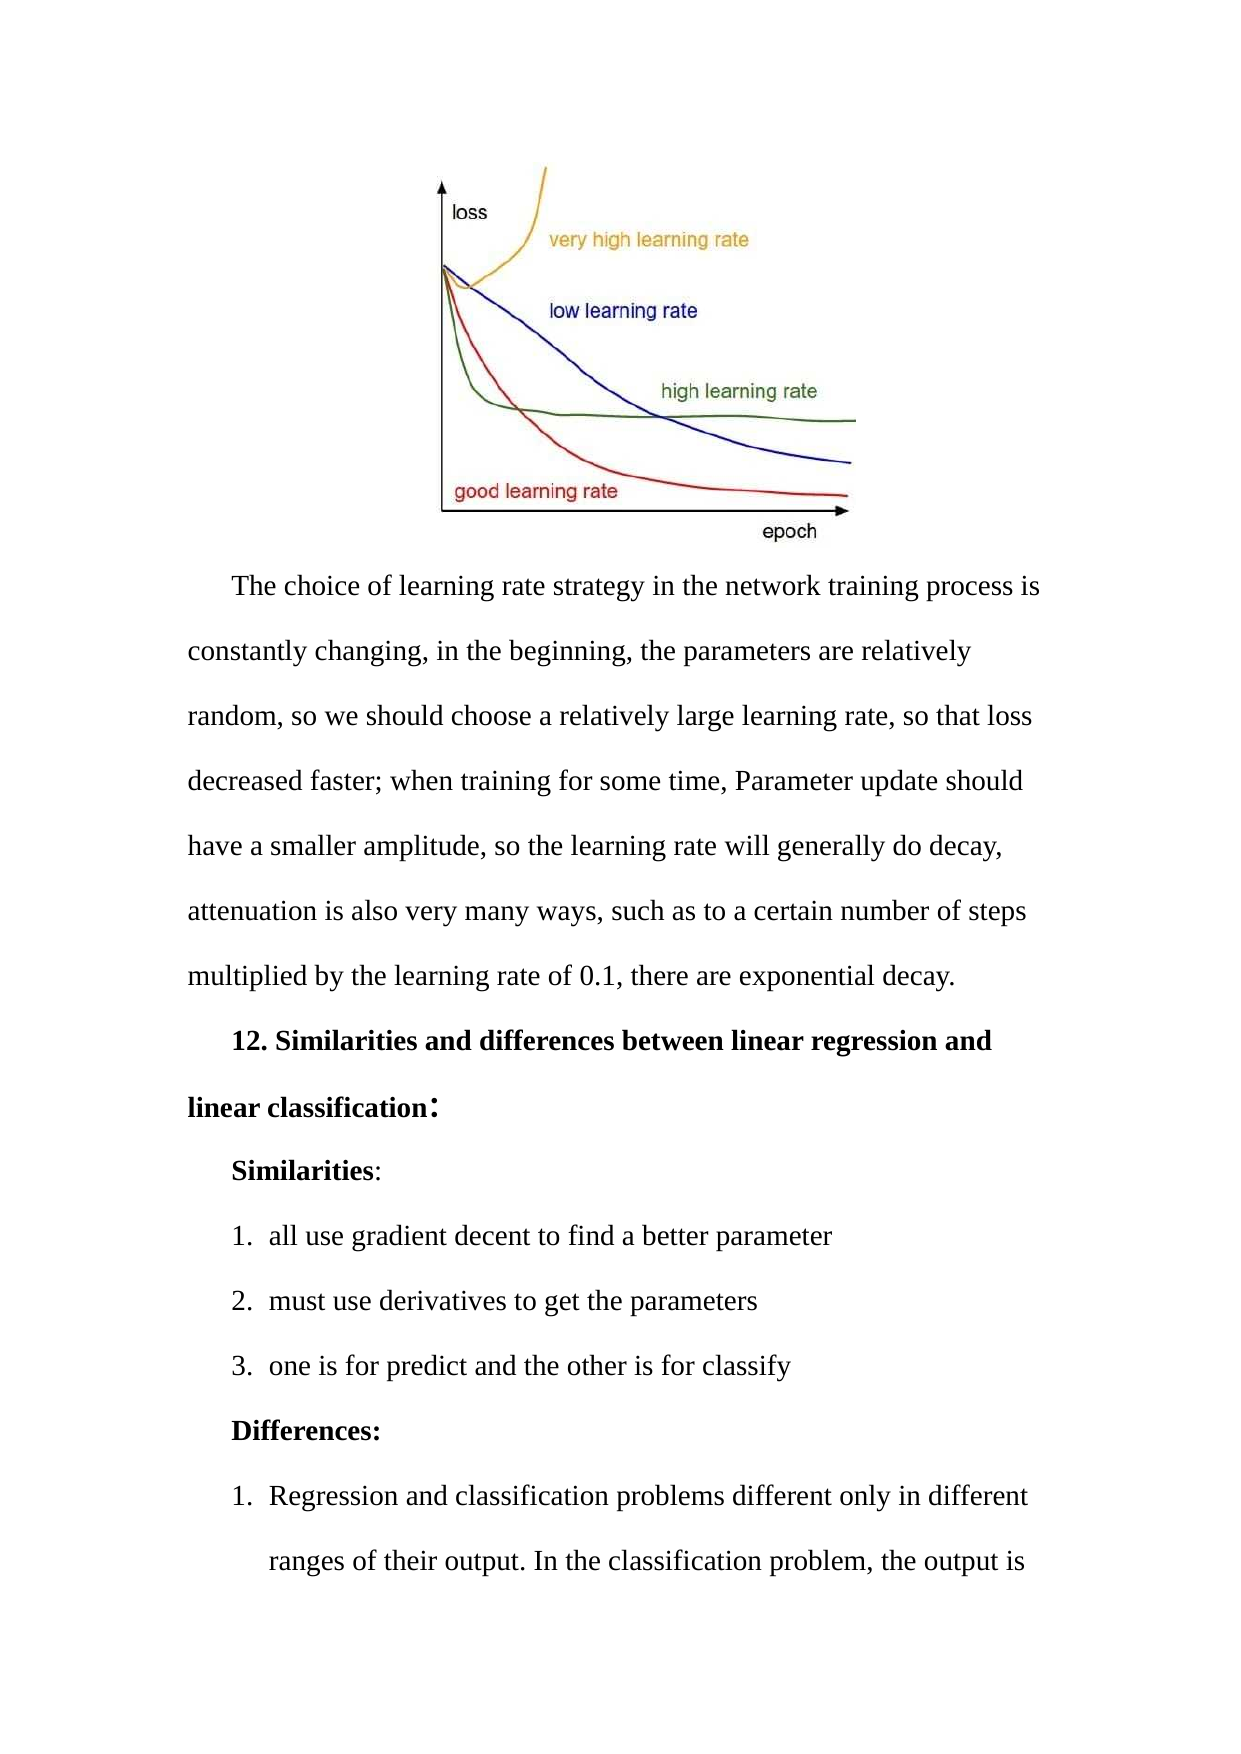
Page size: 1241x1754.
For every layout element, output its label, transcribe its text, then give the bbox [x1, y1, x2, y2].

text Similarities: [187, 1137, 1053, 1202]
text The choice of learning rate strategy in the network training process is constantly changing, in the beginning, the parameters are relatively random, so we should choose a relatively large learning rate, so that loss decreased faster; when training for some time, Parameter update should have a smaller amplitude, so the learning rate will generally do decay, attenuation is also very many ways, such as to a certain number of steps multiplied by the learning rate of 0.1, there are exponential decay. [187, 552, 1053, 1007]
list one is for predict and the other is for classify [231, 1332, 1053, 1397]
picture [428, 162, 856, 548]
list all use gradient decent to find a better parameter [231, 1202, 1053, 1267]
text 12. Similarities and differences between linear regression and linear classification： [187, 1007, 1053, 1137]
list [231, 1462, 1053, 1592]
text Differences: [187, 1397, 1053, 1462]
list must use derivatives to get the parameters [231, 1267, 1053, 1332]
